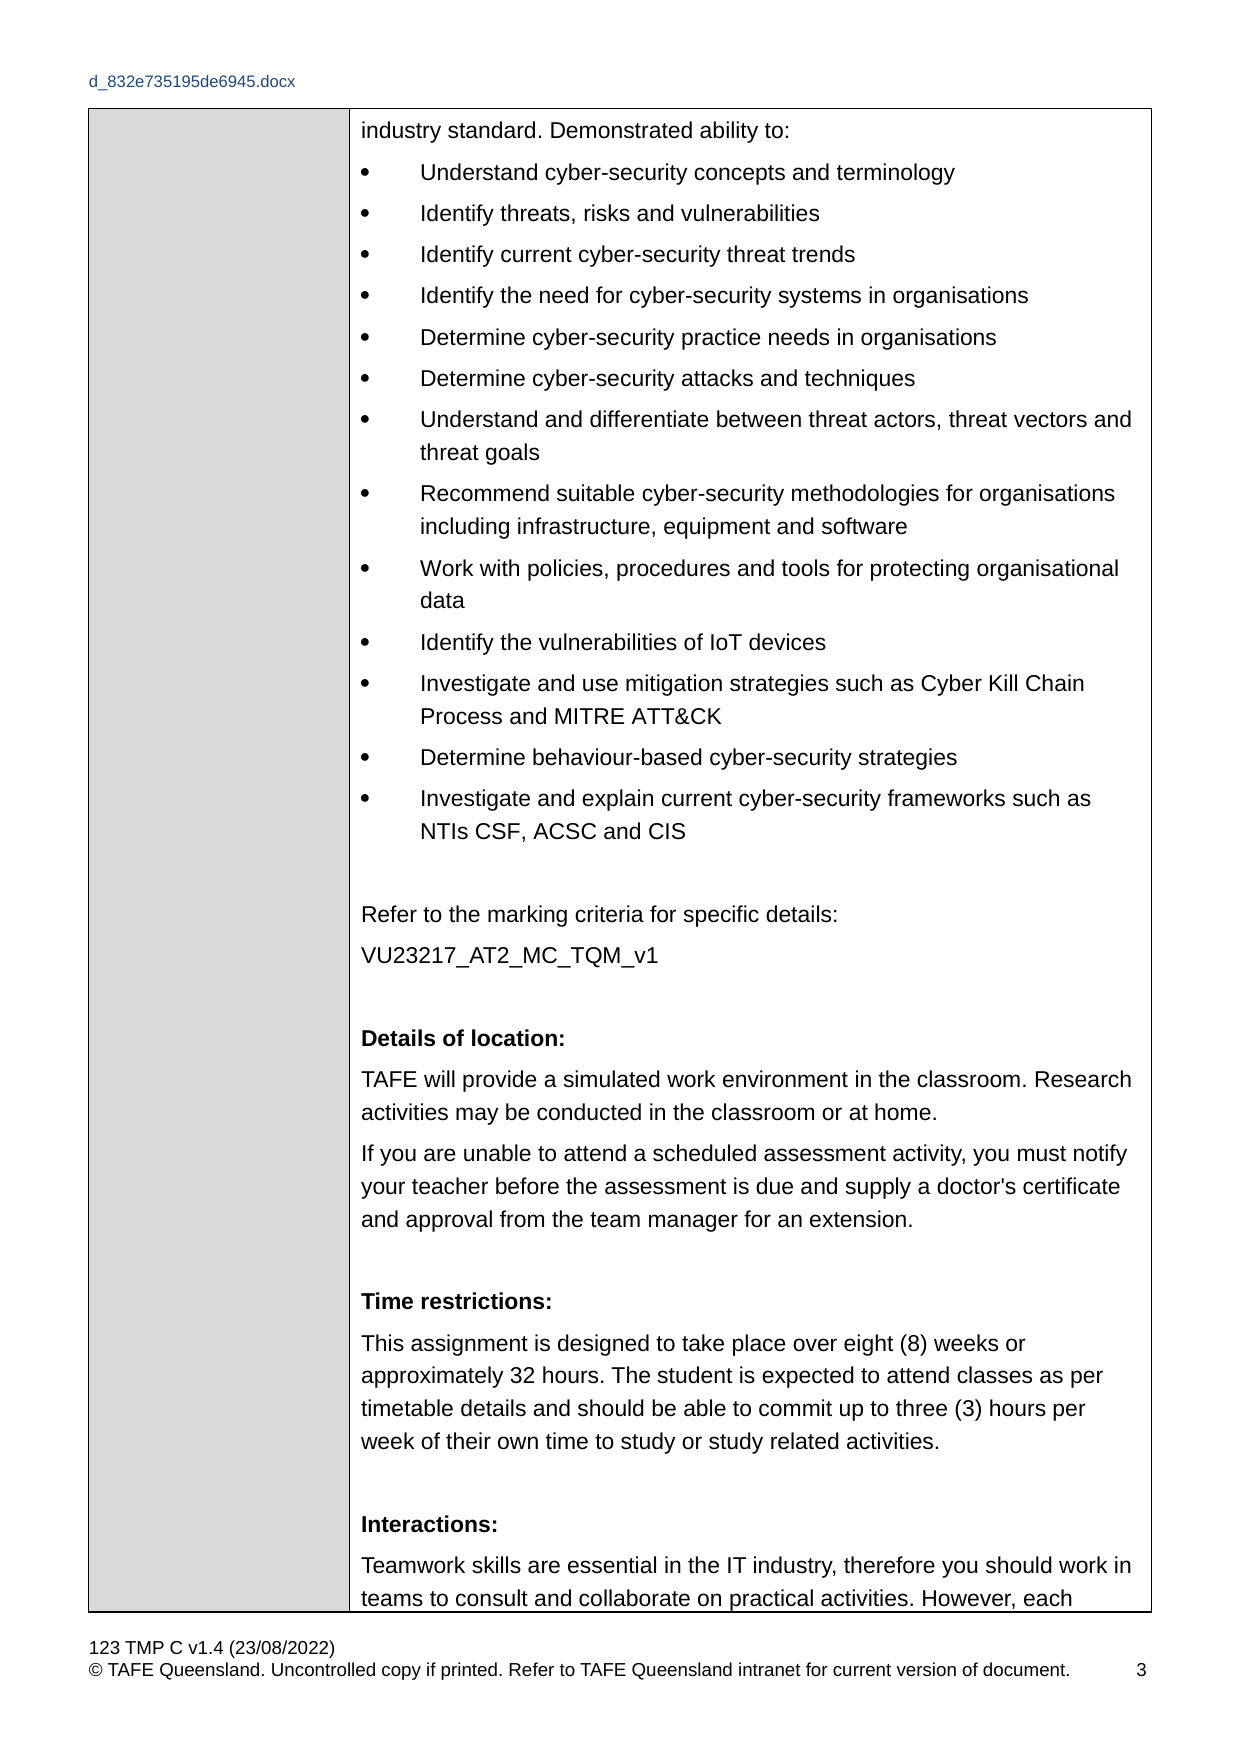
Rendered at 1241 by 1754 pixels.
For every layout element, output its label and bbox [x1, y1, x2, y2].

table_header [350, 109, 1151, 1611]
table_header [89, 109, 349, 1611]
